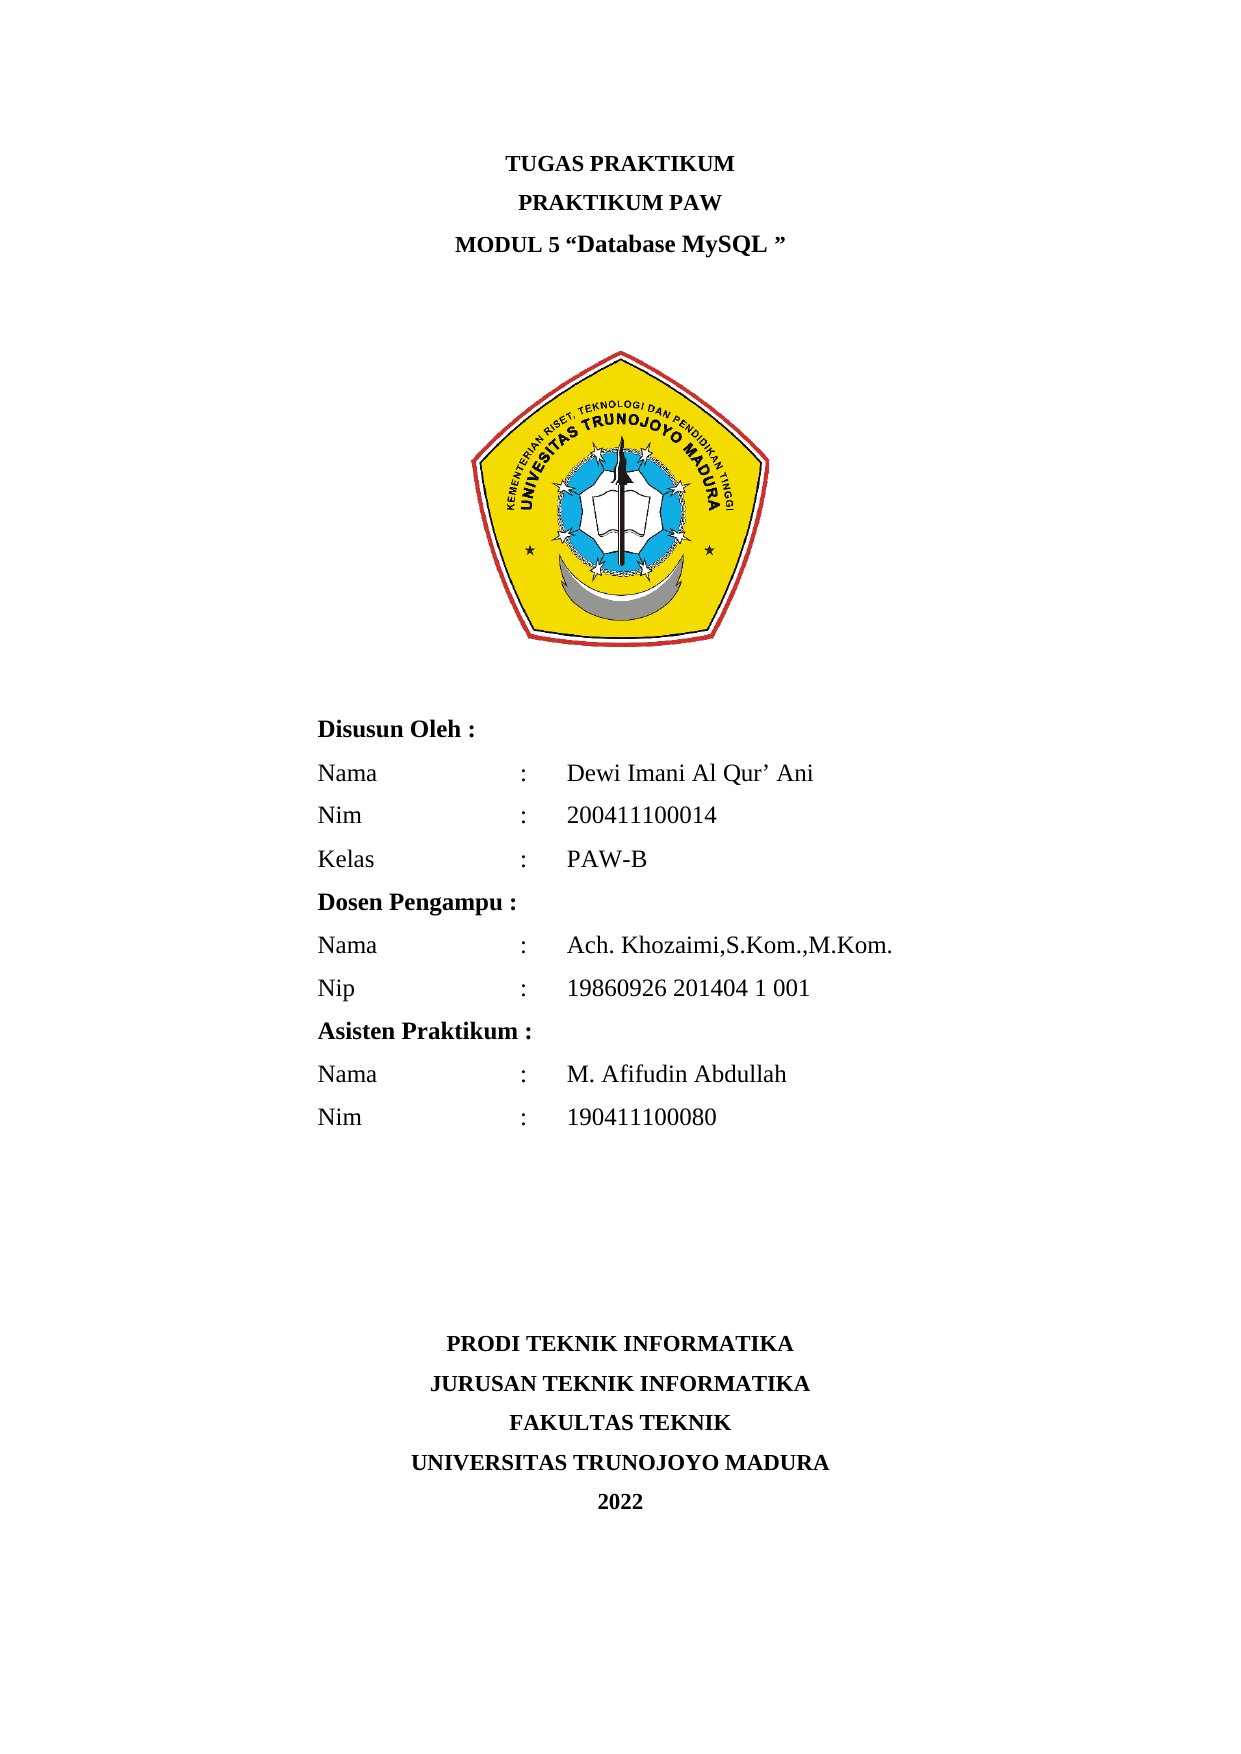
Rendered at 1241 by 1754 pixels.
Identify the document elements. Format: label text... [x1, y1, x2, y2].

table_cell Dosen Pengampu : [306, 887, 934, 930]
table_cell : [509, 1059, 555, 1102]
table_cell M. Afifudin Abdullah [555, 1059, 934, 1102]
text PRODI TEKNIK INFORMATIKA [150, 1330, 1090, 1357]
text PRAKTIKUM PAW [150, 189, 1090, 216]
table_cell Nim [306, 1102, 508, 1145]
table_cell Nama [306, 1059, 508, 1102]
table_cell 19860926 201404 1 001 [555, 973, 934, 1016]
table_cell Dewi Imani Al Qur’ Ani [555, 758, 934, 801]
table_header Disusun Oleh : [306, 715, 934, 758]
table_cell : [509, 1102, 555, 1145]
table_cell : [509, 844, 555, 887]
table_cell : [509, 973, 555, 1016]
table_cell PAW-B [555, 844, 934, 887]
table_cell : [509, 930, 555, 973]
table_cell Nim [306, 801, 508, 844]
text JURUSAN TEKNIK INFORMATIKA FAKULTAS TEKNIK [150, 1370, 1090, 1436]
picture [471, 351, 770, 647]
text 2022 [150, 1488, 1090, 1515]
table_cell Asisten Praktikum : [306, 1016, 934, 1059]
text TUGAS PRAKTIKUM [150, 150, 1090, 176]
table_cell 190411100080 [555, 1102, 934, 1145]
table_cell Nama [306, 930, 508, 973]
table_cell Nama [306, 758, 508, 801]
table_cell Nip [306, 973, 508, 1016]
table_cell 200411100014 [555, 801, 934, 844]
text MODUL 5 “Database MySQL ” [150, 229, 1090, 258]
table_cell : [509, 758, 555, 801]
table_cell : [509, 801, 555, 844]
table_cell Kelas [306, 844, 508, 887]
table_cell Ach. Khozaimi,S.Kom.,M.Kom. [555, 930, 934, 973]
text UNIVERSITAS TRUNOJOYO MADURA [150, 1449, 1090, 1475]
